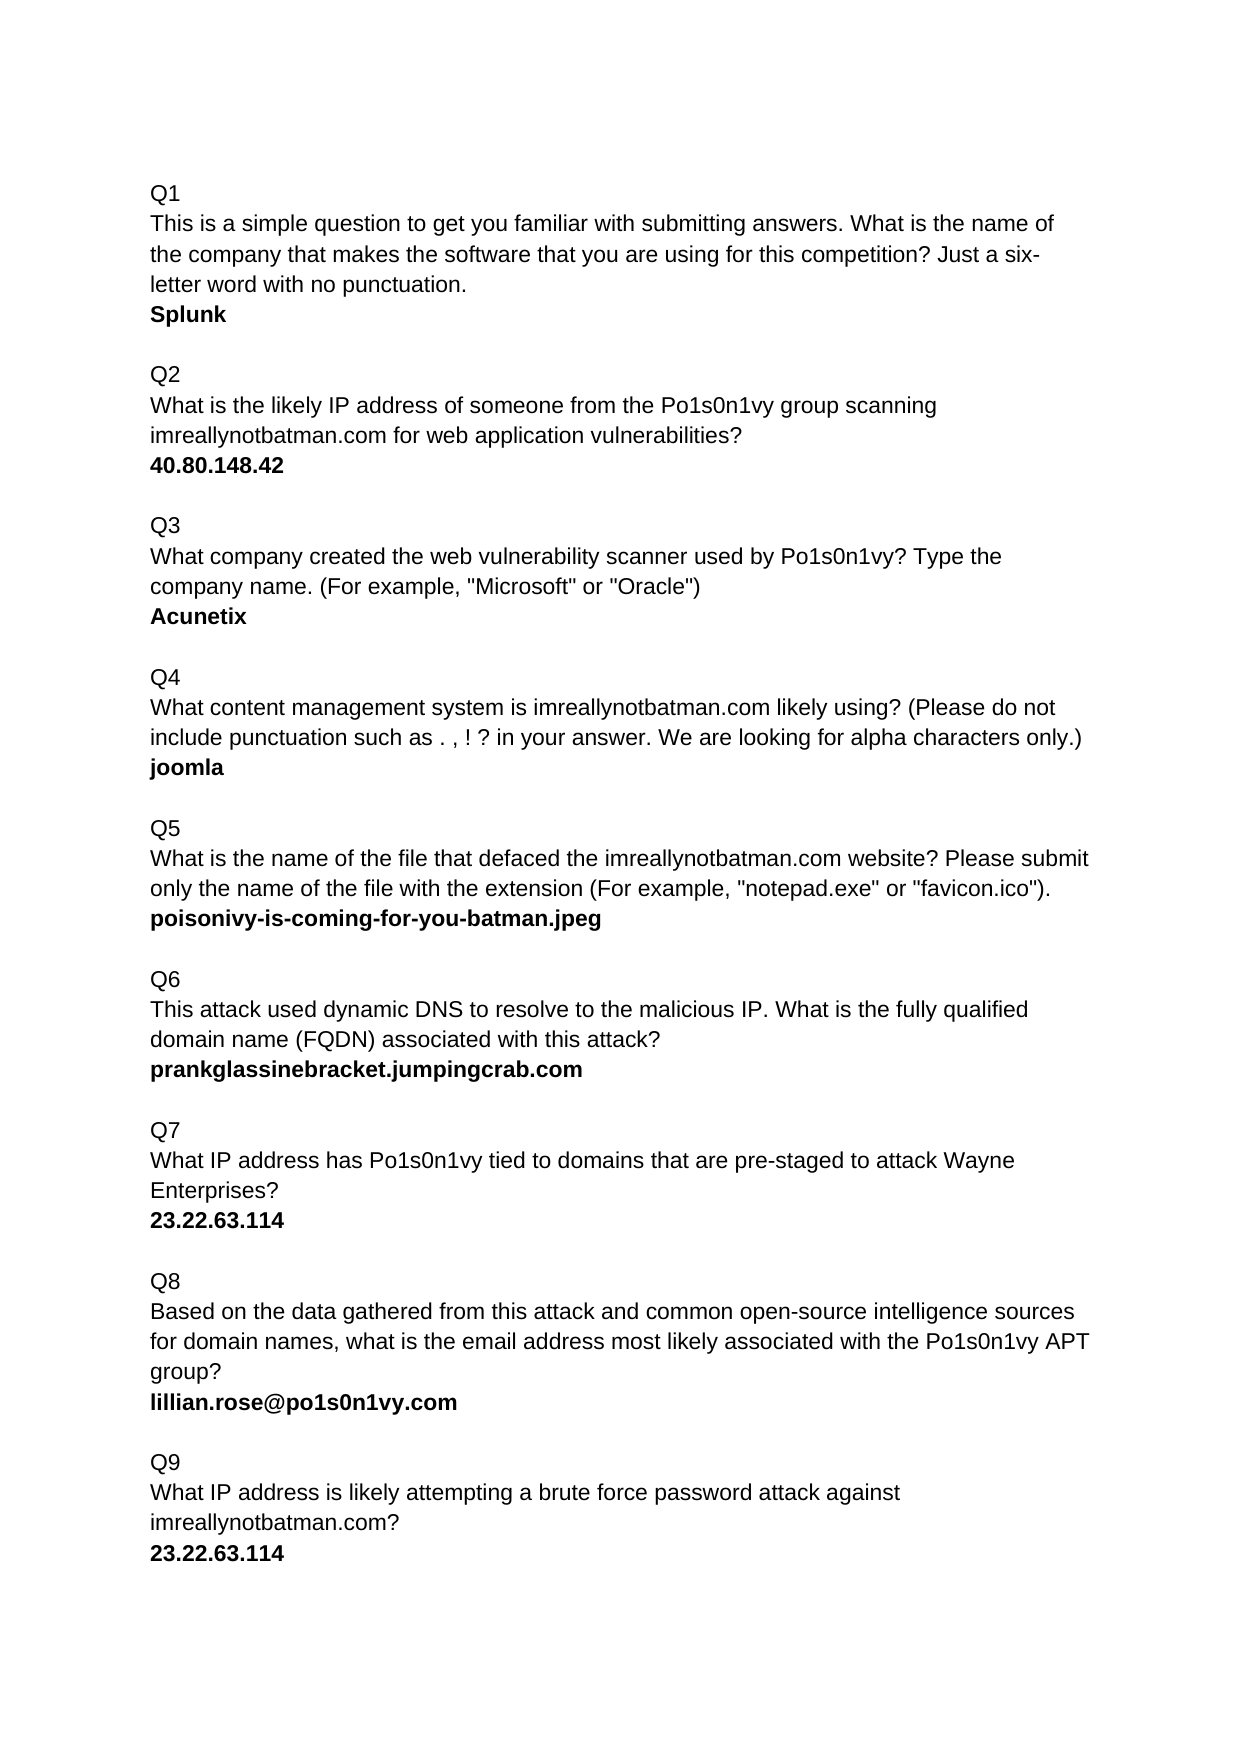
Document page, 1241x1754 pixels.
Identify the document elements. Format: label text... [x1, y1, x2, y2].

text 23.22.63.114 [150, 1207, 1090, 1234]
text This is a simple question to get you familiar with submitting answers. What is the name of the company that makes the software that you are using for this competition? Just a six-letter word with no punctuation. [150, 210, 1090, 297]
text What IP address has Po1s0n1vy tied to domains that are pre-staged to attack Wayne Enterprises? [150, 1147, 1090, 1203]
text Q6 [150, 966, 1090, 992]
text What company created the web vulnerability scanner used by Po1s0n1vy? Type the company name. (For example, "Microsoft" or "Oracle") [150, 543, 1090, 599]
text 40.80.148.42 [150, 452, 1090, 478]
text Q8 [150, 1268, 1090, 1294]
text Q5 [150, 814, 1090, 841]
text What IP address is likely attempting a brute force password attack against imreallynotbatman.com? [150, 1479, 1090, 1536]
text prankglassinebracket.jumpingcrab.com [150, 1056, 1090, 1083]
text What is the likely IP address of someone from the Po1s0n1vy group scanning imreallynotbatman.com for web application vulnerabilities? [150, 392, 1090, 448]
text What content management system is imreallynotbatman.com likely using? (Please do not include punctuation such as . , ! ? in your answer. We are looking for alpha characters only.) [150, 694, 1090, 750]
text This attack used dynamic DNS to resolve to the malicious IP. What is the fully qualified domain name (FQDN) associated with this attack? [150, 996, 1090, 1052]
text Splunk [150, 301, 1090, 327]
text Q3 [150, 512, 1090, 539]
text Q9 [150, 1449, 1090, 1475]
text Q1 [150, 180, 1090, 207]
text Acunetix [150, 603, 1090, 629]
text Q7 [150, 1117, 1090, 1143]
text lillian.rose@po1s0n1vy.com [150, 1388, 1090, 1415]
text joomla [150, 754, 1090, 781]
text poisonivy-is-coming-for-you-batman.jpeg [150, 905, 1090, 932]
text Q4 [150, 663, 1090, 690]
text Based on the data gathered from this attack and common open-source intelligence sources for domain names, what is the email address most likely associated with the Po1s0n1vy APT group? [150, 1298, 1090, 1385]
text What is the name of the file that defaced the imreallynotbatman.com website? Please submit only the name of the file with the extension (For example, "notepad.exe" or "favicon.ico"). [150, 845, 1090, 901]
text Q2 [150, 361, 1090, 388]
text 23.22.63.114 [150, 1539, 1090, 1566]
